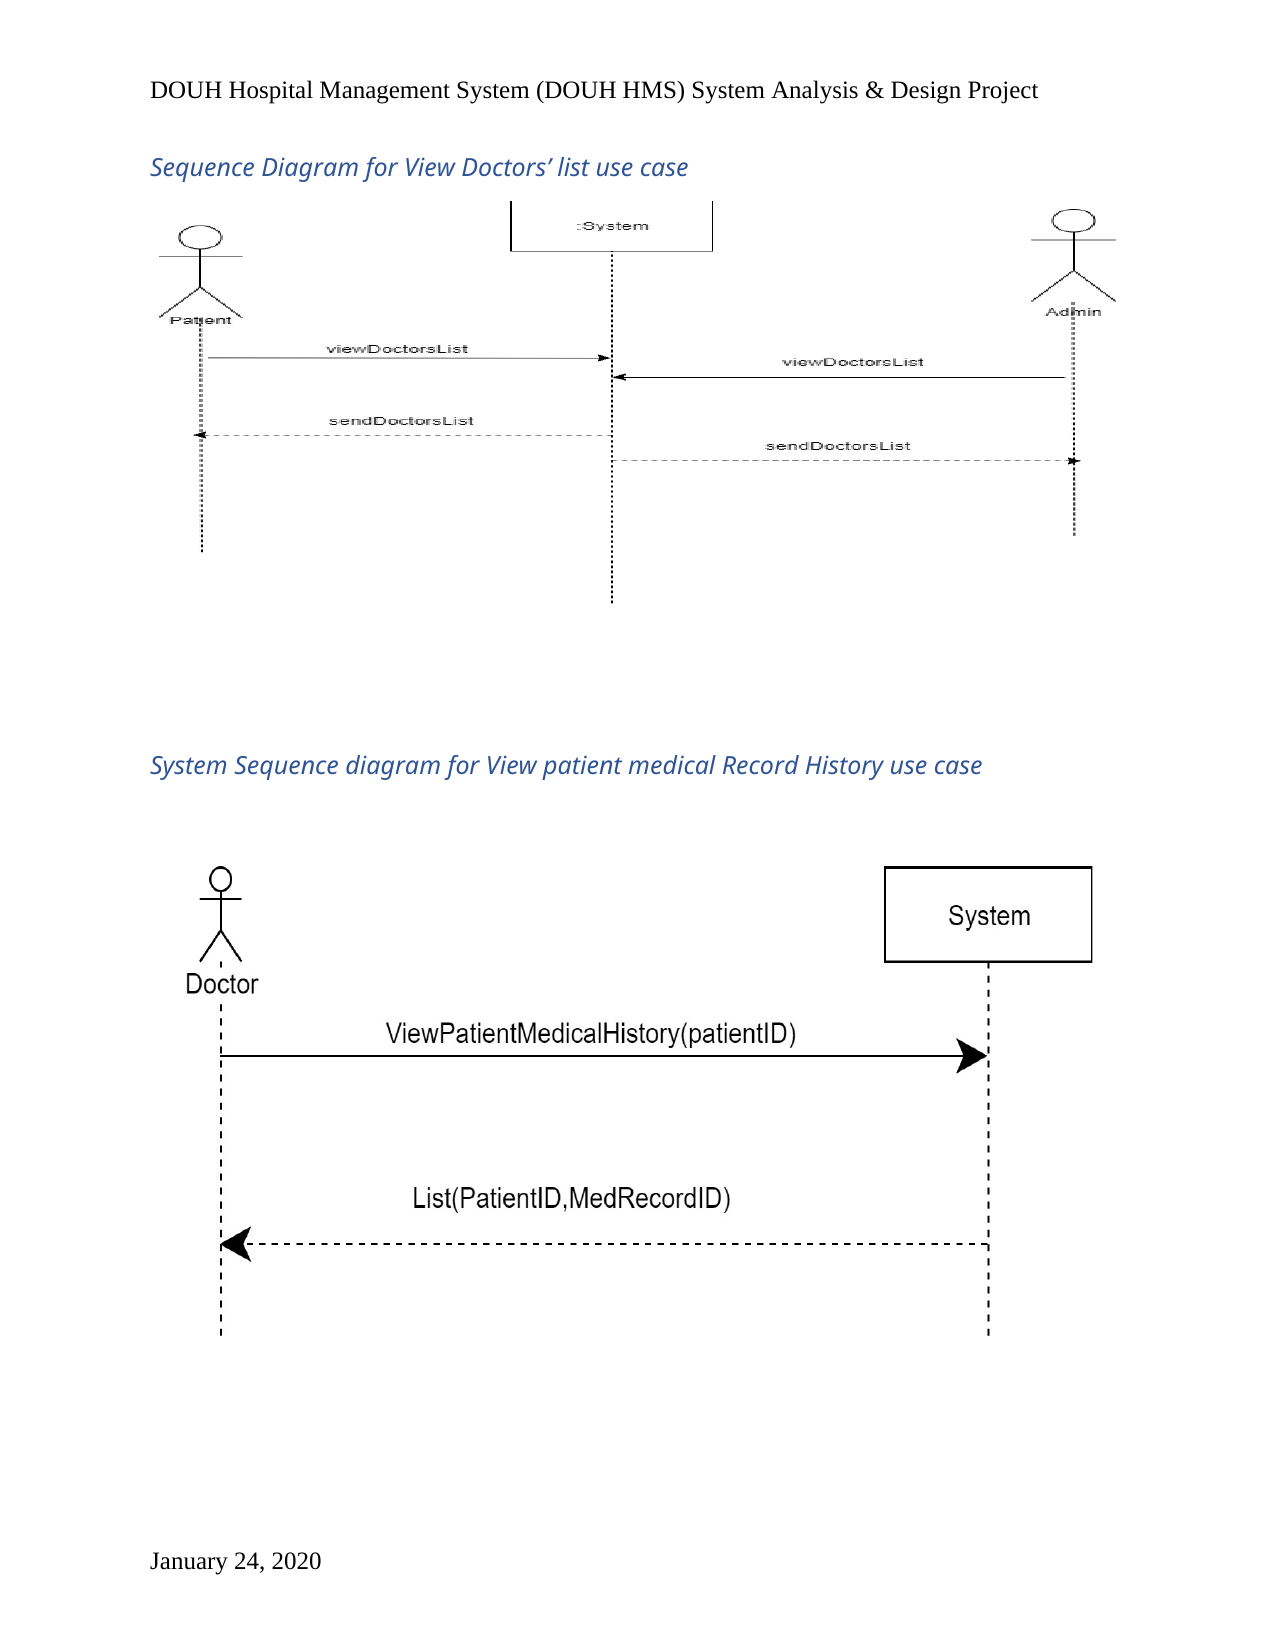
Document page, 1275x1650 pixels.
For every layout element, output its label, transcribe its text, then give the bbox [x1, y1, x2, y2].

picture [182, 866, 1093, 1339]
picture [158, 201, 1117, 604]
subtitle System Sequence diagram for View patient medical Record History use case [150, 748, 1125, 782]
subtitle Sequence Diagram for View Doctors’ list use case [150, 150, 1125, 184]
